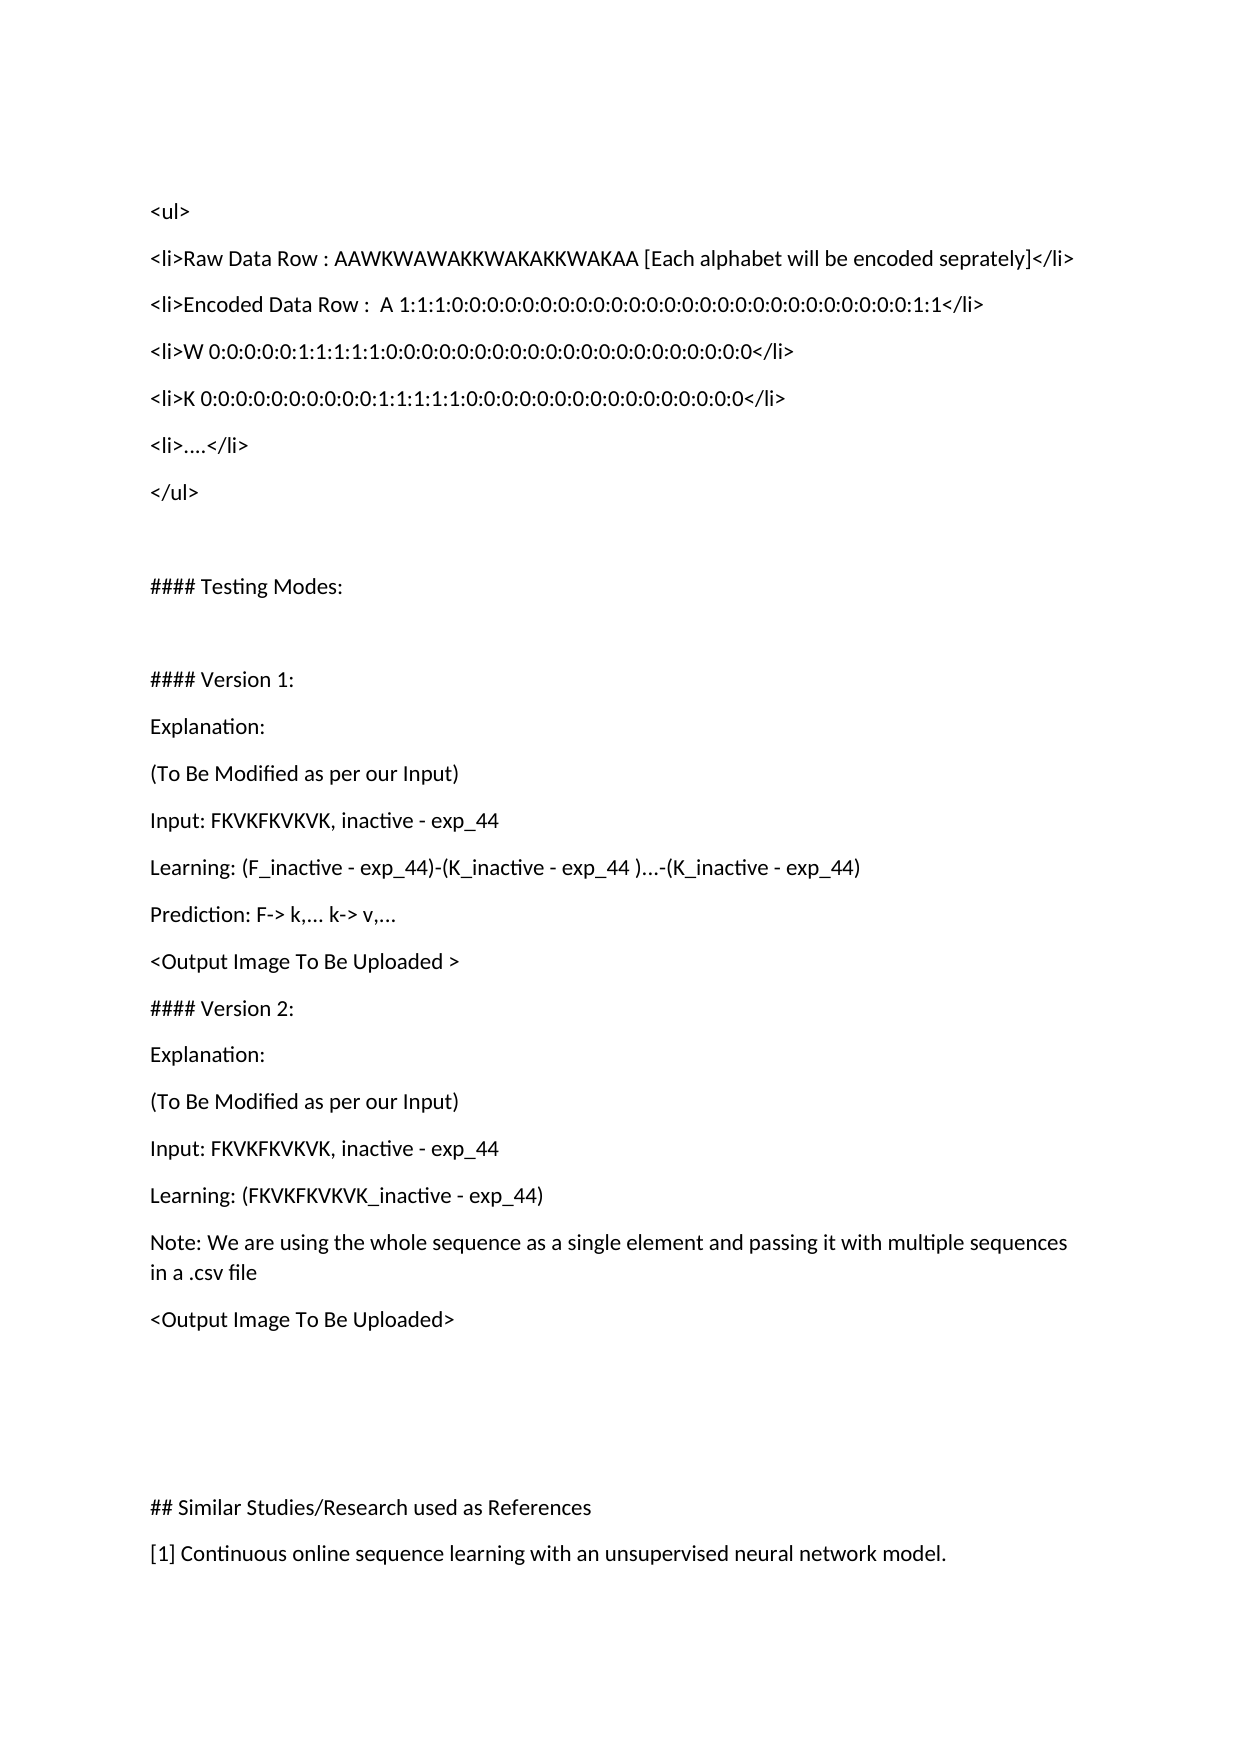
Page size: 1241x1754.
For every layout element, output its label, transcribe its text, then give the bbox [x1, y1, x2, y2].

text <Output Image To Be Uploaded> [150, 1305, 1090, 1333]
text [1] Continuous online sequence learning with an unsupervised neural network model. [150, 1539, 1090, 1568]
text Input: FKVKFKVKVK, inactive - exp_44 [150, 806, 1090, 834]
text #### Version 1: [150, 666, 1090, 694]
text <li>W 0:0:0:0:0:1:1:1:1:1:0:0:0:0:0:0:0:0:0:0:0:0:0:0:0:0:0:0:0:0:0</li> [150, 337, 1090, 366]
text #### Testing Modes: [150, 572, 1090, 600]
text (To Be Modified as per our Input) [150, 1087, 1090, 1116]
text <ul> [150, 197, 1090, 225]
text ## Similar Studies/Research used as References [150, 1493, 1090, 1521]
text Learning: (F_inactive - exp_44)-(K_inactive - exp_44 )...-(K_inactive - exp_44) [150, 853, 1090, 881]
text <li>Raw Data Row : AAWKWAWAKKWAKAKKWAKAA [Each alphabet will be encoded seprately]</li> [150, 244, 1090, 272]
text <li>....</li> [150, 431, 1090, 459]
text #### Version 2: [150, 994, 1090, 1022]
text Prediction: F-> k,... k-> v,... [150, 900, 1090, 928]
text Explanation: [150, 712, 1090, 741]
text <Output Image To Be Uploaded > [150, 947, 1090, 975]
text <li>Encoded Data Row : A 1:1:1:0:0:0:0:0:0:0:0:0:0:0:0:0:0:0:0:0:0:0:0:0:0:0:0:0:0:1:1</li> [150, 291, 1090, 319]
text Explanation: [150, 1041, 1090, 1069]
text Note: We are using the whole sequence as a single element and passing it with multiple sequences in a .csv file [150, 1228, 1090, 1286]
text <li>K 0:0:0:0:0:0:0:0:0:0:1:1:1:1:1:0:0:0:0:0:0:0:0:0:0:0:0:0:0:0:0</li> [150, 384, 1090, 412]
text Learning: (FKVKFKVKVK_inactive - exp_44) [150, 1181, 1090, 1209]
text Input: FKVKFKVKVK, inactive - exp_44 [150, 1134, 1090, 1162]
text </ul> [150, 478, 1090, 506]
text (To Be Modified as per our Input) [150, 759, 1090, 787]
